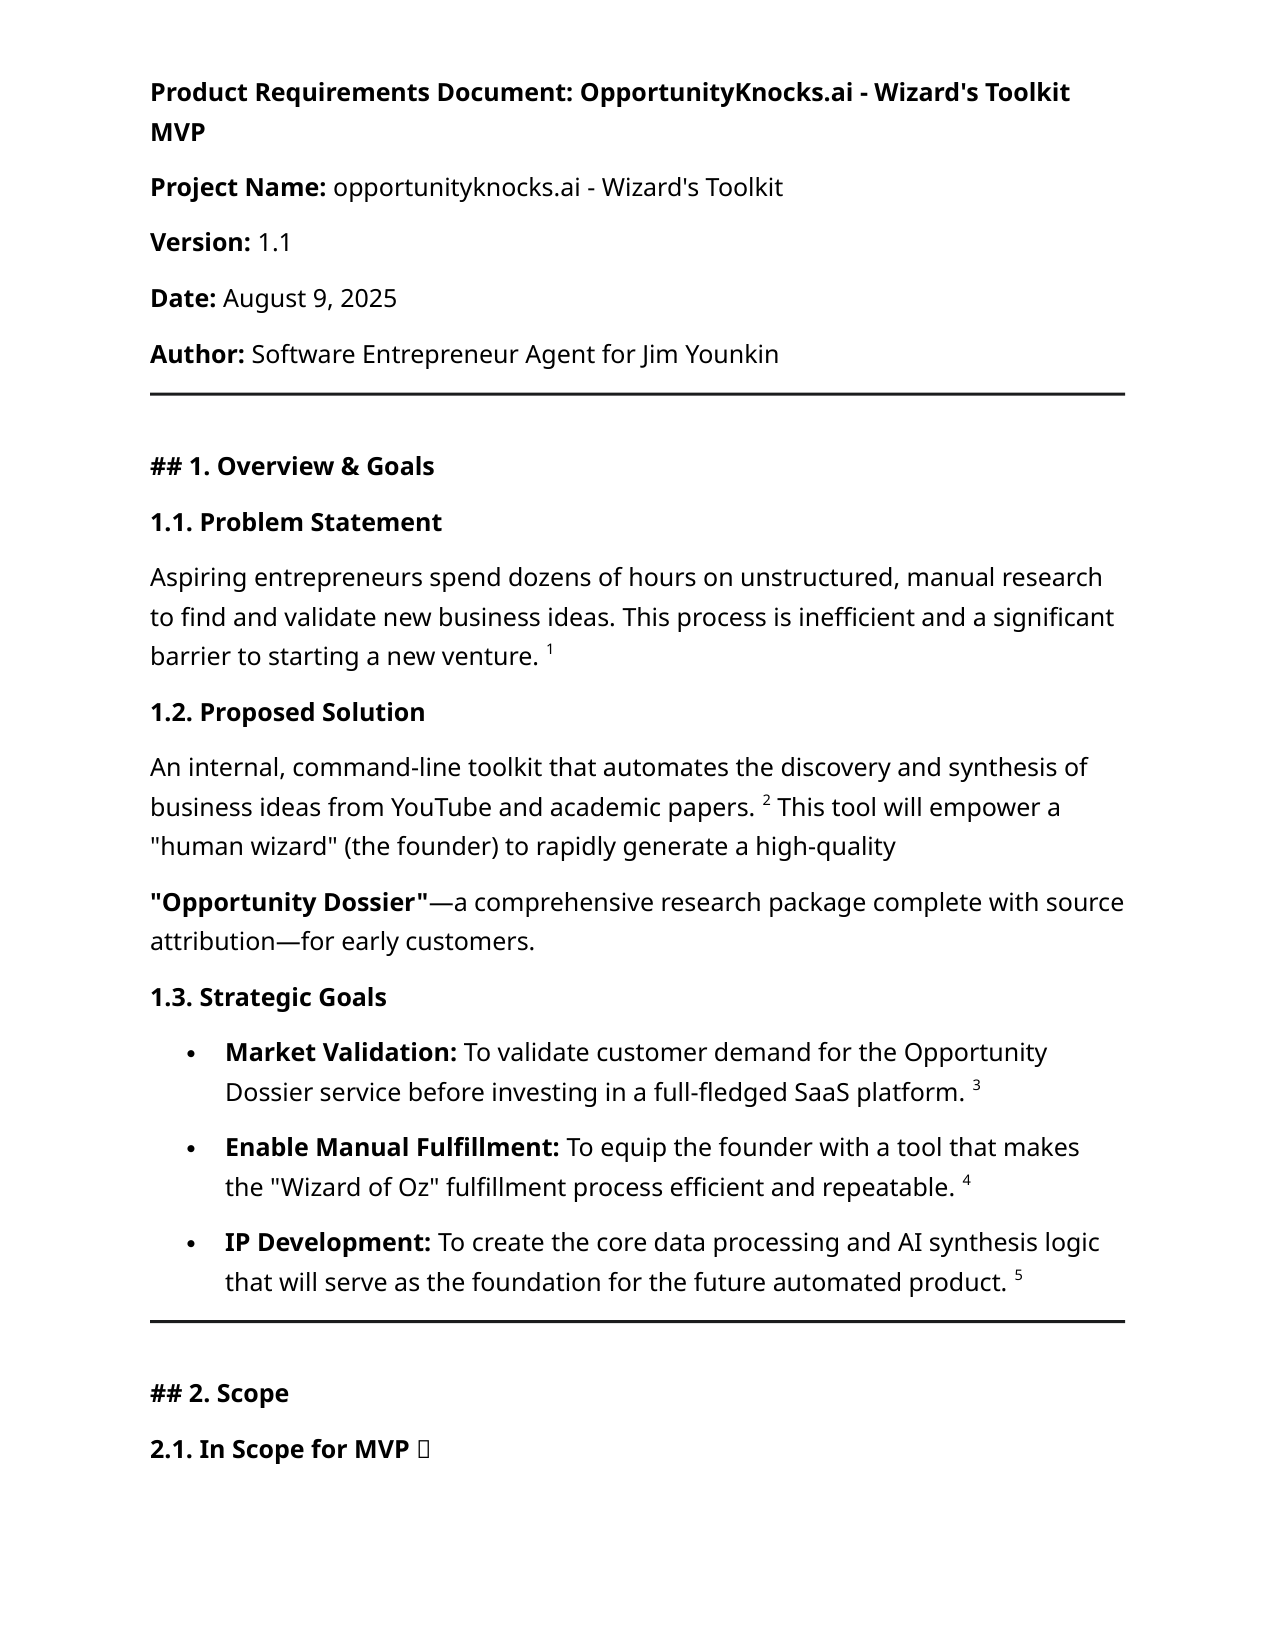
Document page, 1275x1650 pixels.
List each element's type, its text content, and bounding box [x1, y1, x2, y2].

text ## 1. Overview & Goals [150, 448, 1125, 482]
list IP Development: To create the core data processing and AI synthesis logic that will serve as the foundation for the future automated product. 5 [187, 1225, 1125, 1298]
text Date: August 9, 2025 [150, 281, 1125, 315]
list Enable Manual Fulfillment: To equip the founder with a tool that makes the "Wizard of Oz" fulfillment process efficient and repeatable. 4 [187, 1130, 1125, 1203]
list Market Validation: To validate customer demand for the Opportunity Dossier service before investing in a full-fledged SaaS platform. 3 [187, 1035, 1125, 1108]
text "Opportunity Dossier"—a comprehensive research package complete with source attribution—for early customers. [150, 884, 1125, 957]
text Aspiring entrepreneurs spend dozens of hours on unstructured, manual research to find and validate new business ideas. This process is inefficient and a significant barrier to starting a new venture. 1 [150, 560, 1125, 672]
text Version: 1.1 [150, 225, 1125, 259]
text 1.1. Problem Statement [150, 504, 1125, 538]
text An internal, command-line toolkit that automates the discovery and synthesis of business ideas from YouTube and academic papers. 2 This tool will empower a "human wizard" (the founder) to rapidly generate a high-quality [150, 750, 1125, 862]
text Author: Software Entrepreneur Agent for Jim Younkin [150, 337, 1125, 371]
text 1.3. Strategic Goals [150, 979, 1125, 1013]
text Project Name: opportunityknocks.ai - Wizard's Toolkit [150, 169, 1125, 203]
text 2.1. In Scope for MVP ✅ [150, 1432, 1125, 1466]
text 1.2. Proposed Solution [150, 694, 1125, 728]
text ## 2. Scope [150, 1376, 1125, 1410]
